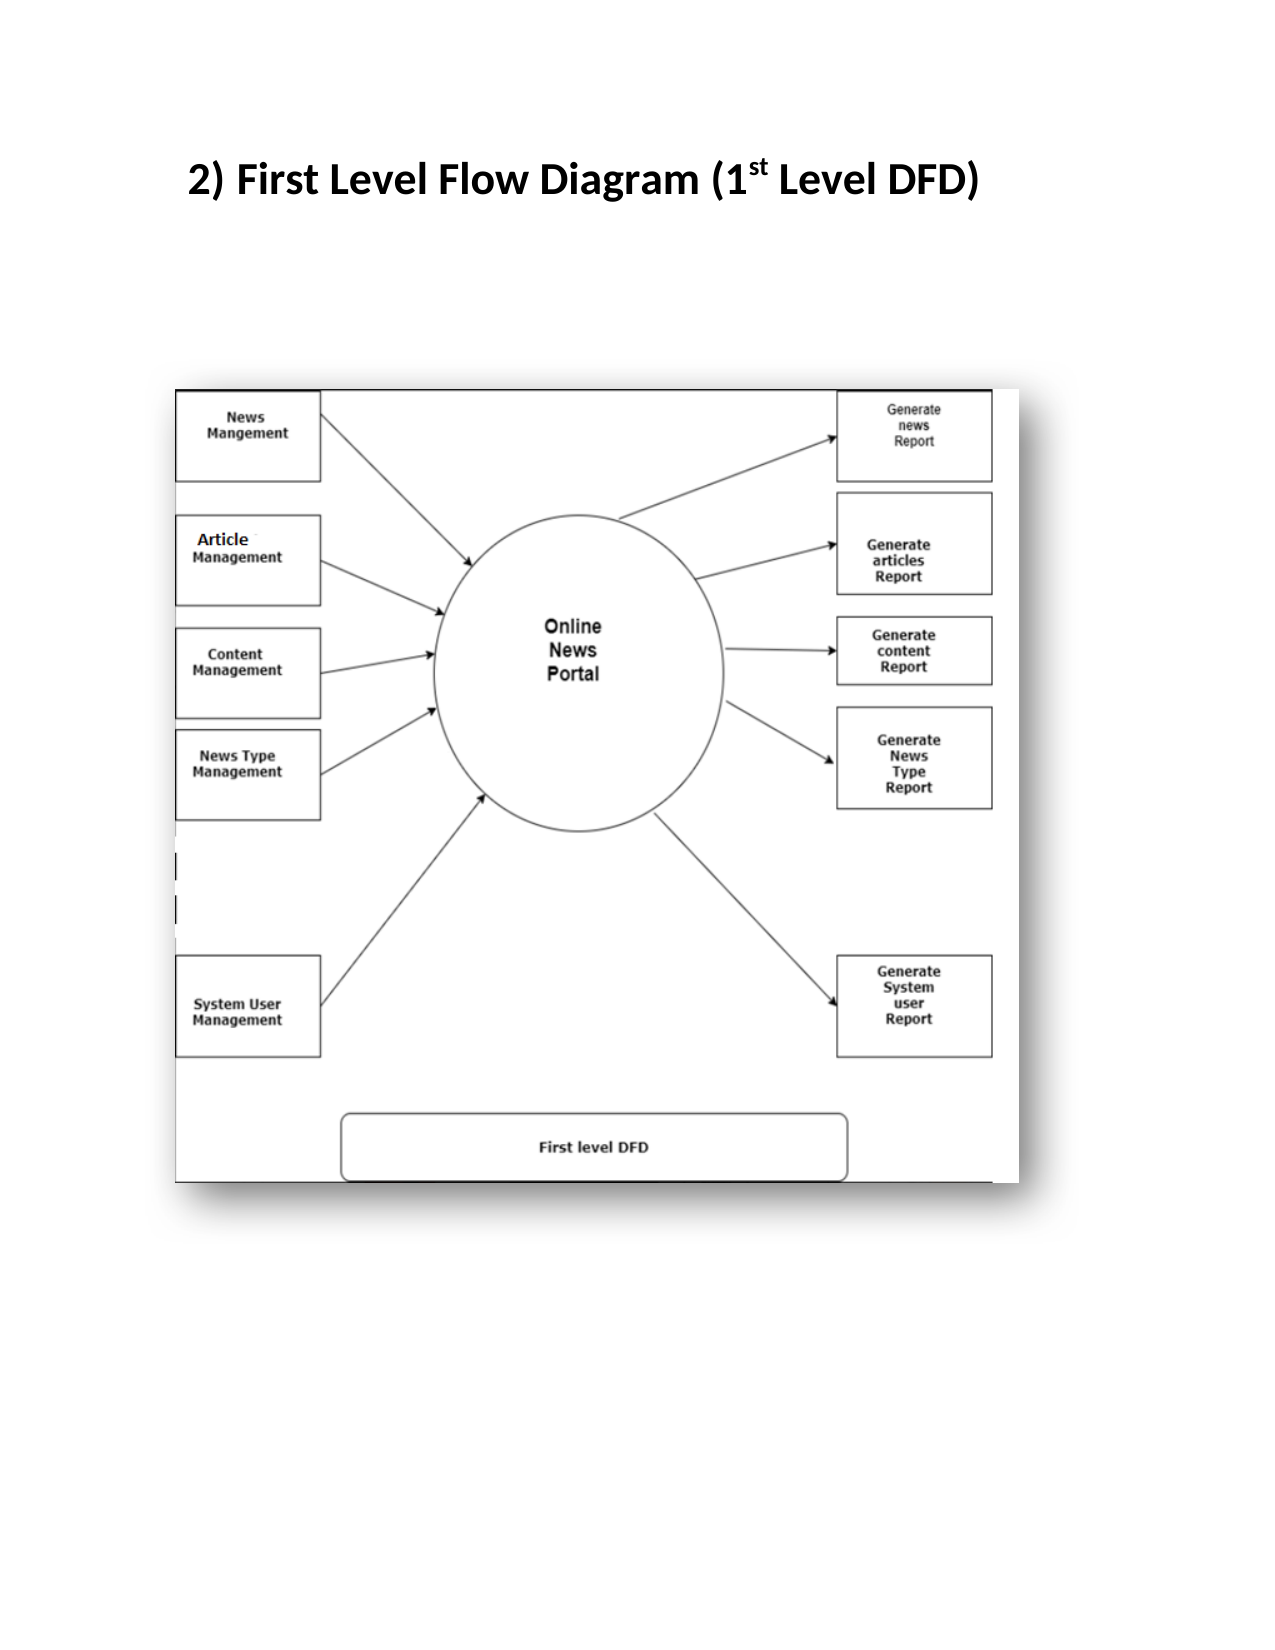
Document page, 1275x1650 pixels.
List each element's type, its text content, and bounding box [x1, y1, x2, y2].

list First Level Flow Diagram (1st Level DFD) [187, 150, 1125, 206]
picture [175, 389, 1019, 1183]
